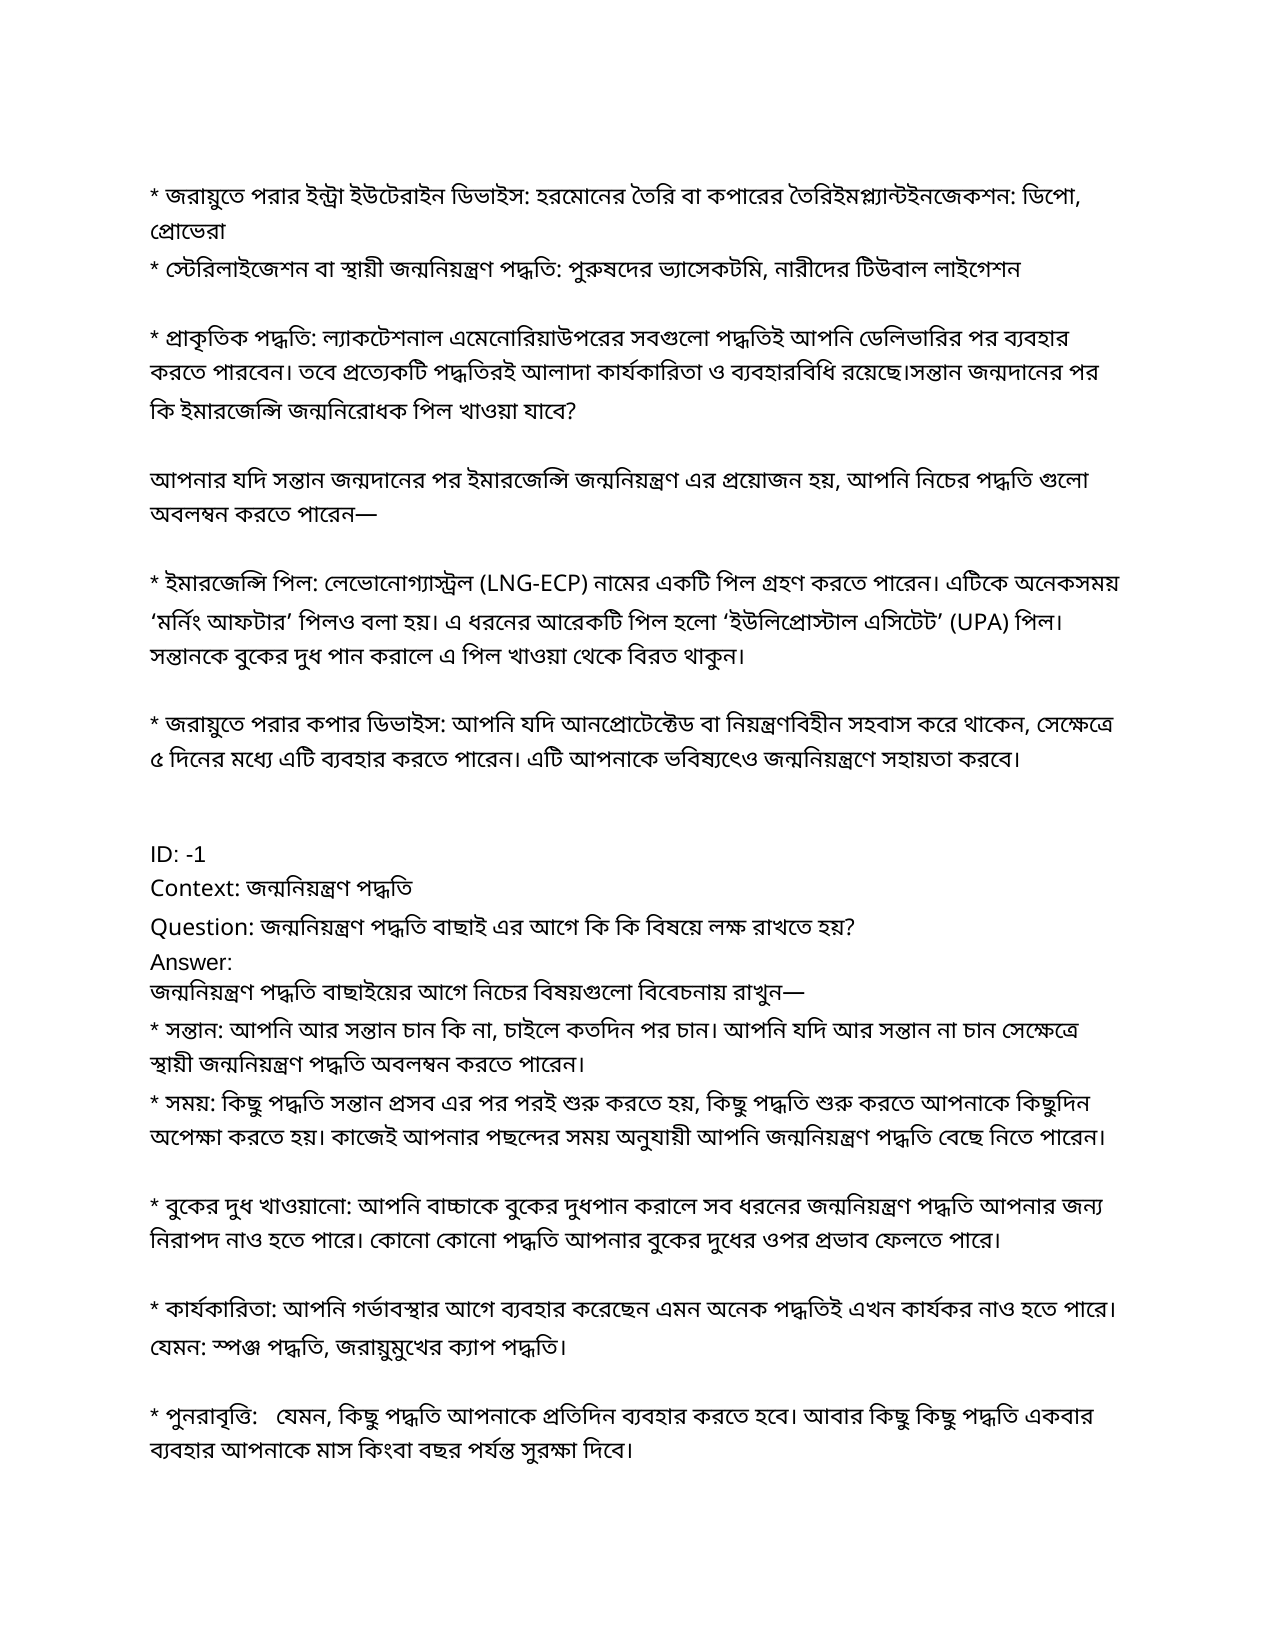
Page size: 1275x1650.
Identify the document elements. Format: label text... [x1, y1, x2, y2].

text ID: -1 [150, 841, 1125, 868]
text আপনার যদি সন্তান জন্মদানের পর ইমারজেন্সি জন্মনিয়ন্ত্রণ এর প্রয়োজন হয়, আপনি নিচের পদ্ধতি গুলো অবলম্বন করতে পারেন— [150, 464, 1125, 532]
text * বুকের দুধ খাওয়ানো: আপনি বাচ্চাকে বুকের দুধপান করালে সব ধরনের জন্মনিয়ন্ত্রণ পদ্ধতি আপনার জন্য নিরাপদ নাও হতে পারে। কোনো কোনো পদ্ধতি আপনার বুকের দুধের ওপর প্রভাব ফেলতে পারে। [150, 1189, 1125, 1258]
text * স্টেরিলাইজেশন বা স্থায়ী জন্মনিয়ন্ত্রণ পদ্ধতি: পুরুষদের ভ্যাসেকটমি, নারীদের টিউবাল লাইগেশন [150, 253, 1125, 287]
text * পুনরাবৃত্তি: যেমন, কিছু পদ্ধতি আপনাকে প্রতিদিন ব্যবহার করতে হবে। আবার কিছু কিছু পদ্ধতি একবার ব্যবহার আপনাকে মাস কিংবা বছর পর্যন্ত সুরক্ষা দিবে। [150, 1400, 1125, 1498]
text * প্রাকৃতিক পদ্ধতি: ল্যাকটেশনাল এমেনোরিয়াউপরের সবগুলো পদ্ধতিই আপনি ডেলিভারির পর ব্যবহার করতে পারবেন। তবে প্রত্যেকটি পদ্ধতিরই আলাদা কার্যকারিতা ও ব্যবহারবিধি রয়েছে।সন্তান জন্মদানের পর কি ইমারজেন্সি জন্মনিরোধক পিল খাওয়া যাবে? [150, 322, 1125, 429]
text * কার্যকারিতা: আপনি গর্ভাবস্থার আগে ব্যবহার করেছেন এমন অনেক পদ্ধতিই এখন কার্যকর নাও হতে পারে। যেমন: স্পঞ্জ পদ্ধতি, জরায়ুমুখের ক্যাপ পদ্ধতি। [150, 1292, 1125, 1365]
text * সন্তান: আপনি আর সন্তান চান কি না, চাইলে কতদিন পর চান। আপনি যদি আর সন্তান না চান সেক্ষেত্রে স্থায়ী জন্মনিয়ন্ত্রণ পদ্ধতি অবলম্বন করতে পারেন। [150, 1014, 1125, 1082]
text * জরায়ুতে পরার কপার ডিভাইস: আপনি যদি আনপ্রোটেক্টেড বা নিয়ন্ত্রণবিহীন সহবাস করে থাকেন, সেক্ষেত্রে ৫ দিনের মধ্যে এটি ব্যবহার করতে পারেন। এটি আপনাকে ভবিষ্যৎেও জন্মনিয়ন্ত্রণে সহায়তা করবে। [150, 708, 1125, 777]
text * ইমারজেন্সি পিল: লেভোনোগ্যাস্ট্রল (LNG-ECP) নামের একটি পিল গ্রহণ করতে পারেন। এটিকে অনেকসময় ‘মর্নিং আফটার’ পিলও বলা হয়। এ ধরনের আরেকটি পিল হলো ‘ইউলিপ্রোস্টাল এসিটেট’ (UPA) পিল। সন্তানকে বুকের দুধ পান করালে এ পিল খাওয়া থেকে বিরত থাকুন। [150, 567, 1125, 674]
text Question: জন্মনিয়ন্ত্রণ পদ্ধতি বাছাই এর আগে কি কি বিষয়ে লক্ষ রাখতে হয়? [150, 911, 1125, 944]
text জন্মনিয়ন্ত্রণ পদ্ধতি বাছাইয়ের আগে নিচের বিষয়গুলো বিবেচনায় রাখুন— [150, 979, 1125, 1009]
text Answer: [150, 949, 1125, 976]
text Context: জন্মনিয়ন্ত্রণ পদ্ধতি [150, 872, 1125, 906]
text * জরায়ুতে পরার ইন্ট্রা ইউটেরাইন ডিভাইস: হরমোনের তৈরি বা কপারের তৈরিইমপ্ল্যান্টইনজেকশন: ডিপো, প্রোভেরা [150, 180, 1125, 248]
text * সময়: কিছু পদ্ধতি সন্তান প্রসব এর পর পরই শুরু করতে হয়, কিছু পদ্ধতি শুরু করতে আপনাকে কিছুদিন অপেক্ষা করতে হয়। কাজেই আপনার পছন্দের সময় অনুযায়ী আপনি জন্মনিয়ন্ত্রণ পদ্ধতি বেছে নিতে পারেন। [150, 1087, 1125, 1155]
